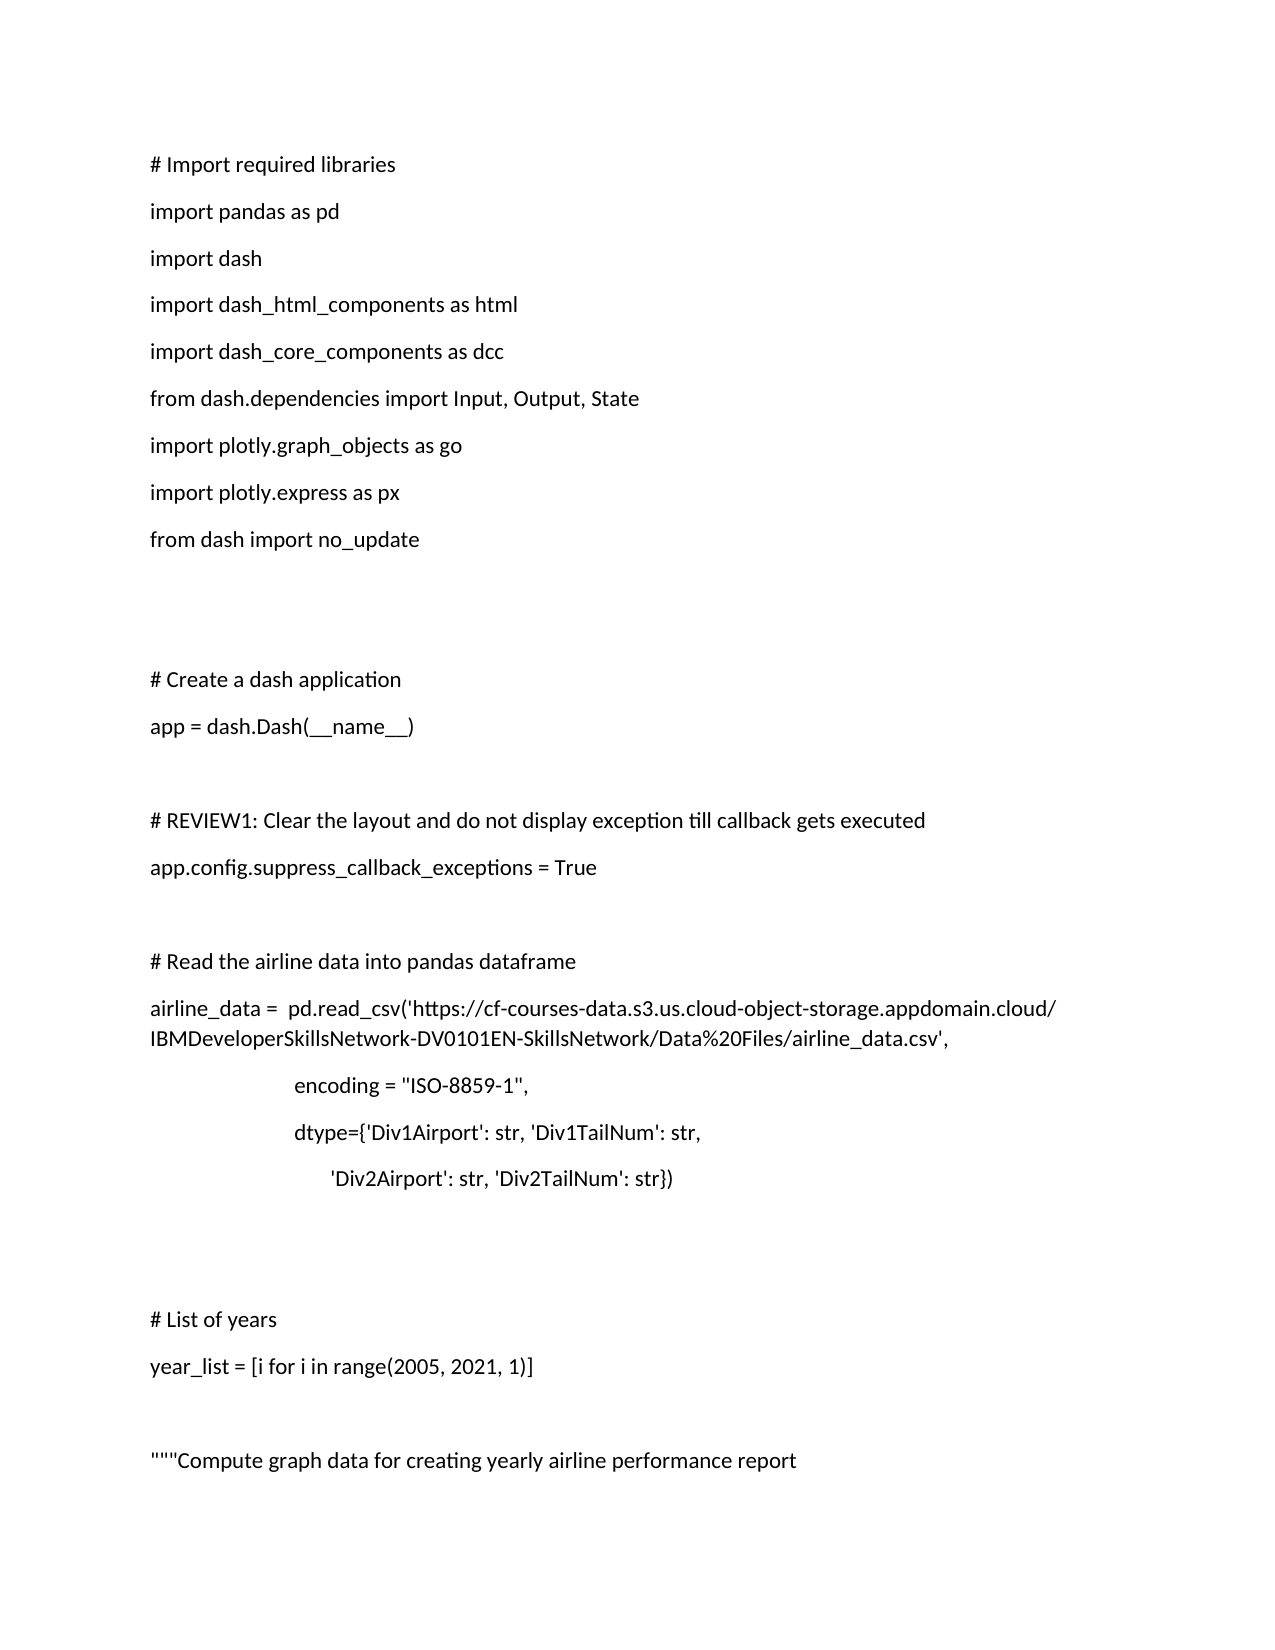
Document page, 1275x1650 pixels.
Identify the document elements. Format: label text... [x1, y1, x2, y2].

text import pandas as pd [150, 197, 1125, 225]
text import plotly.express as px [150, 478, 1125, 506]
text 'Div2Airport': str, 'Div2TailNum': str}) [150, 1164, 1125, 1193]
text # List of years [150, 1305, 1125, 1333]
text app.config.suppress_callback_exceptions = True [150, 853, 1125, 881]
text # Create a dash application [150, 666, 1125, 694]
text import dash_html_components as html [150, 291, 1125, 319]
text # Import required libraries [150, 150, 1125, 178]
text import dash_core_components as dcc [150, 337, 1125, 366]
text """Compute graph data for creating yearly airline performance report [150, 1446, 1125, 1474]
text year_list = [i for i in range(2005, 2021, 1)] [150, 1352, 1125, 1380]
text from dash.dependencies import Input, Output, State [150, 384, 1125, 412]
text from dash import no_update [150, 525, 1125, 553]
text airline_data = pd.read_csv('https://cf-courses-data.s3.us.cloud-object-storage.appdomain.cloud/IBMDeveloperSkillsNetwork-DV0101EN-SkillsNetwork/Data%20Files/airline_data.csv', [150, 994, 1125, 1052]
text # REVIEW1: Clear the layout and do not display exception till callback gets executed [150, 806, 1125, 834]
text dtype={'Div1Airport': str, 'Div1TailNum': str, [150, 1118, 1125, 1146]
text # Read the airline data into pandas dataframe [150, 947, 1125, 975]
text encoding = "ISO-8859-1", [150, 1071, 1125, 1099]
text app = dash.Dash(__name__) [150, 712, 1125, 741]
text import plotly.graph_objects as go [150, 431, 1125, 459]
text import dash [150, 244, 1125, 272]
